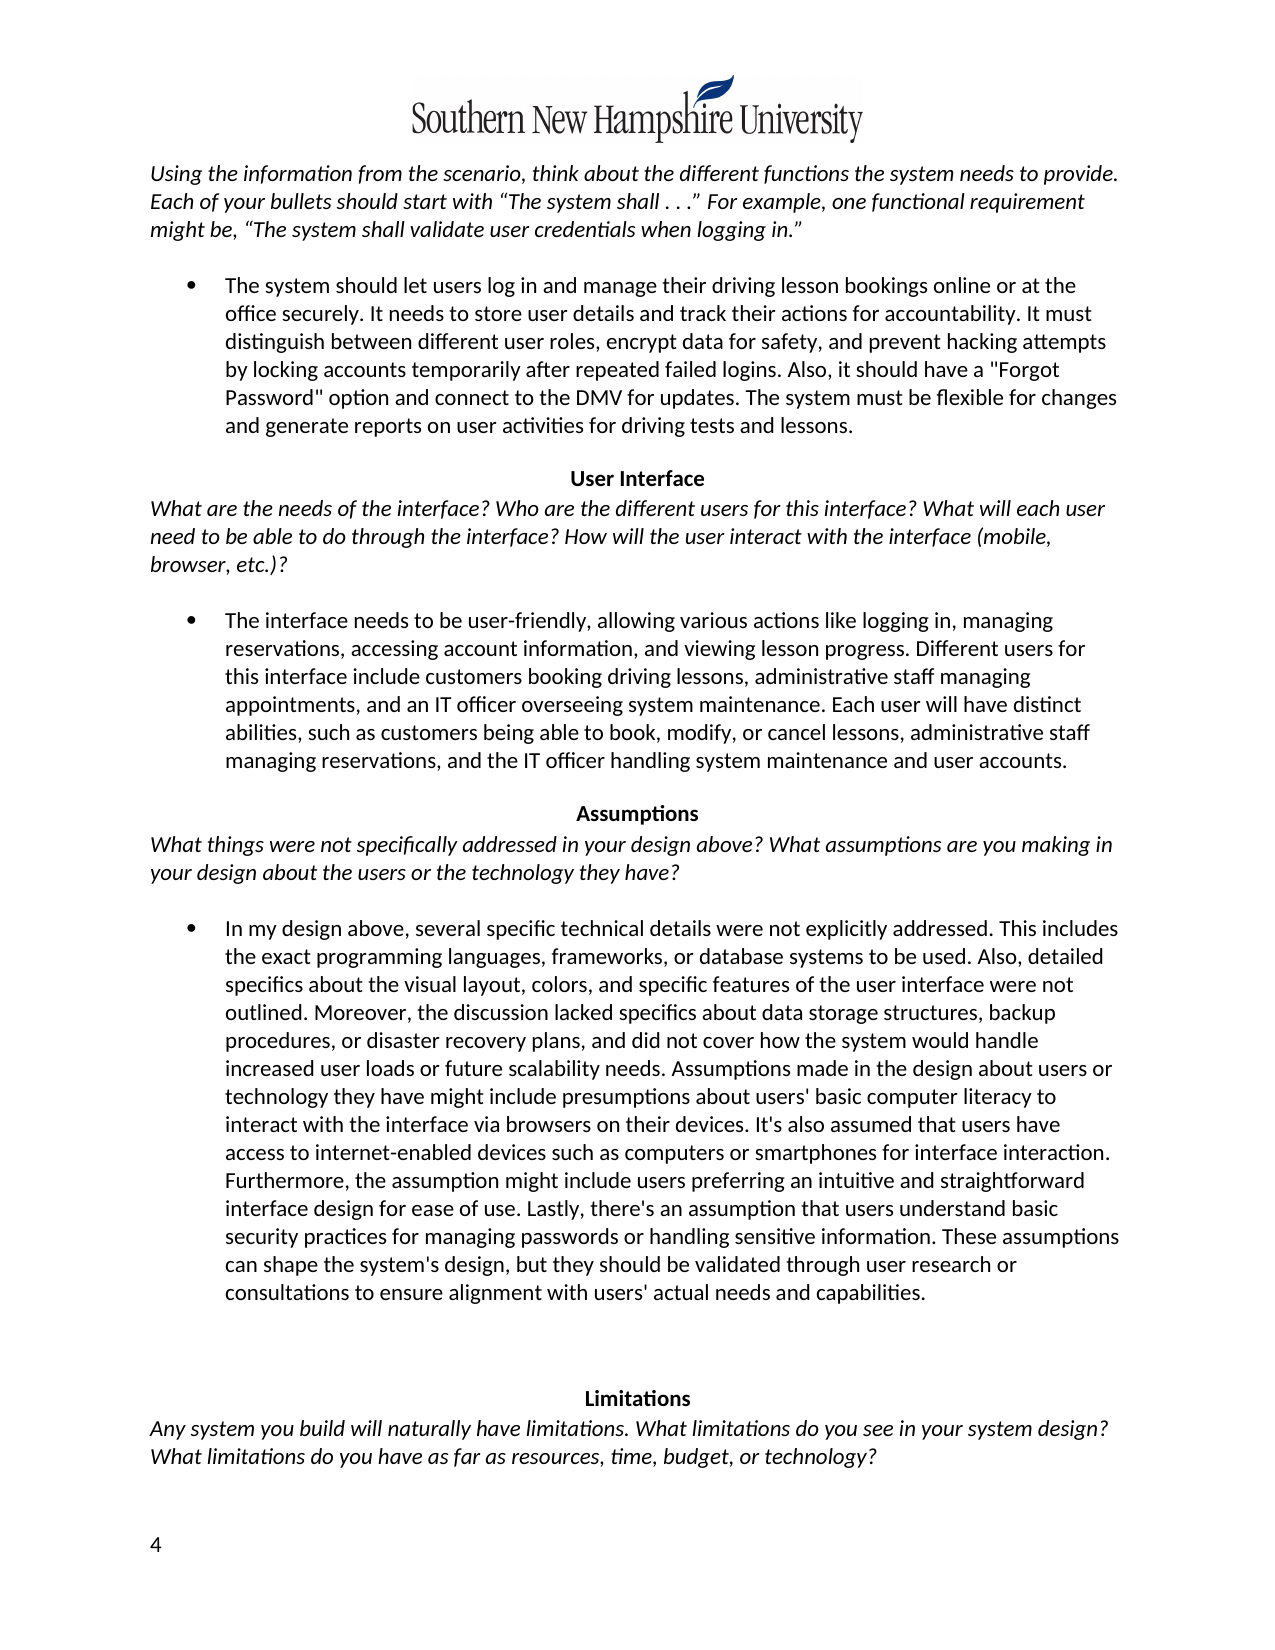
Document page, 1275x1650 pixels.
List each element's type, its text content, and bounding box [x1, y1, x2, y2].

list The interface needs to be user-friendly, allowing various actions like logging in, managing reservations, accessing account information, and viewing lesson progress. Different users for this interface include customers booking driving lessons, administrative staff managing appointments, and an IT officer overseeing system maintenance. Each user will have distinct abilities, such as customers being able to book, modify, or cancel lessons, administrative staff managing reservations, and the IT officer handling system maintenance and user accounts. [187, 606, 1125, 774]
text Any system you build will naturally have limitations. What limitations do you see in your system design? What limitations do you have as far as resources, time, budget, or technology? [150, 1414, 1125, 1470]
text What things were not specifically addressed in your design above? What assumptions are you making in your design about the users or the technology they have? [150, 830, 1125, 886]
list The system should let users log in and manage their driving lesson bookings online or at the office securely. It needs to store user details and track their actions for accountability. It must distinguish between different user roles, encrypt data for safety, and prevent hacking attempts by locking accounts temporarily after repeated failed logins. Also, it should have a "Forgot Password" option and connect to the DMV for updates. The system must be flexible for changes and generate reports on user activities for driving tests and lessons. [187, 271, 1125, 439]
list In my design above, several specific technical details were not explicitly addressed. This includes the exact programming languages, frameworks, or database systems to be used. Also, detailed specifics about the visual layout, colors, and specific features of the user interface were not outlined. Moreover, the discussion lacked specifics about data storage structures, backup procedures, or disaster recovery plans, and did not cover how the system would handle increased user loads or future scalability needs. Assumptions made in the design about users or technology they have might include presumptions about users' basic computer literacy to interact with the interface via browsers on their devices. It's also assumed that users have access to internet-enabled devices such as computers or smartphones for interface interaction. Furthermore, the assumption might include users preferring an intuitive and straightforward interface design for ease of use. Lastly, there's an assumption that users understand basic security practices for managing passwords or handling sensitive information. These assumptions can shape the system's design, but they should be validated through user research or consultations to ensure alignment with users' actual needs and capabilities. [187, 914, 1125, 1306]
picture [412, 75, 863, 143]
text Using the information from the scenario, think about the different functions the system needs to provide. Each of your bullets should start with “The system shall . . .” For example, one functional requirement might be, “The system shall validate user credentials when logging in.” [150, 159, 1125, 243]
text What are the needs of the interface? Who are the different users for this interface? What will each user need to be able to do through the interface? How will the user interact with the interface (mobile, browser, etc.)? [150, 494, 1125, 578]
subtitle Assumptions [150, 799, 1125, 827]
subtitle User Interface [150, 464, 1125, 492]
subtitle Limitations [150, 1384, 1125, 1412]
